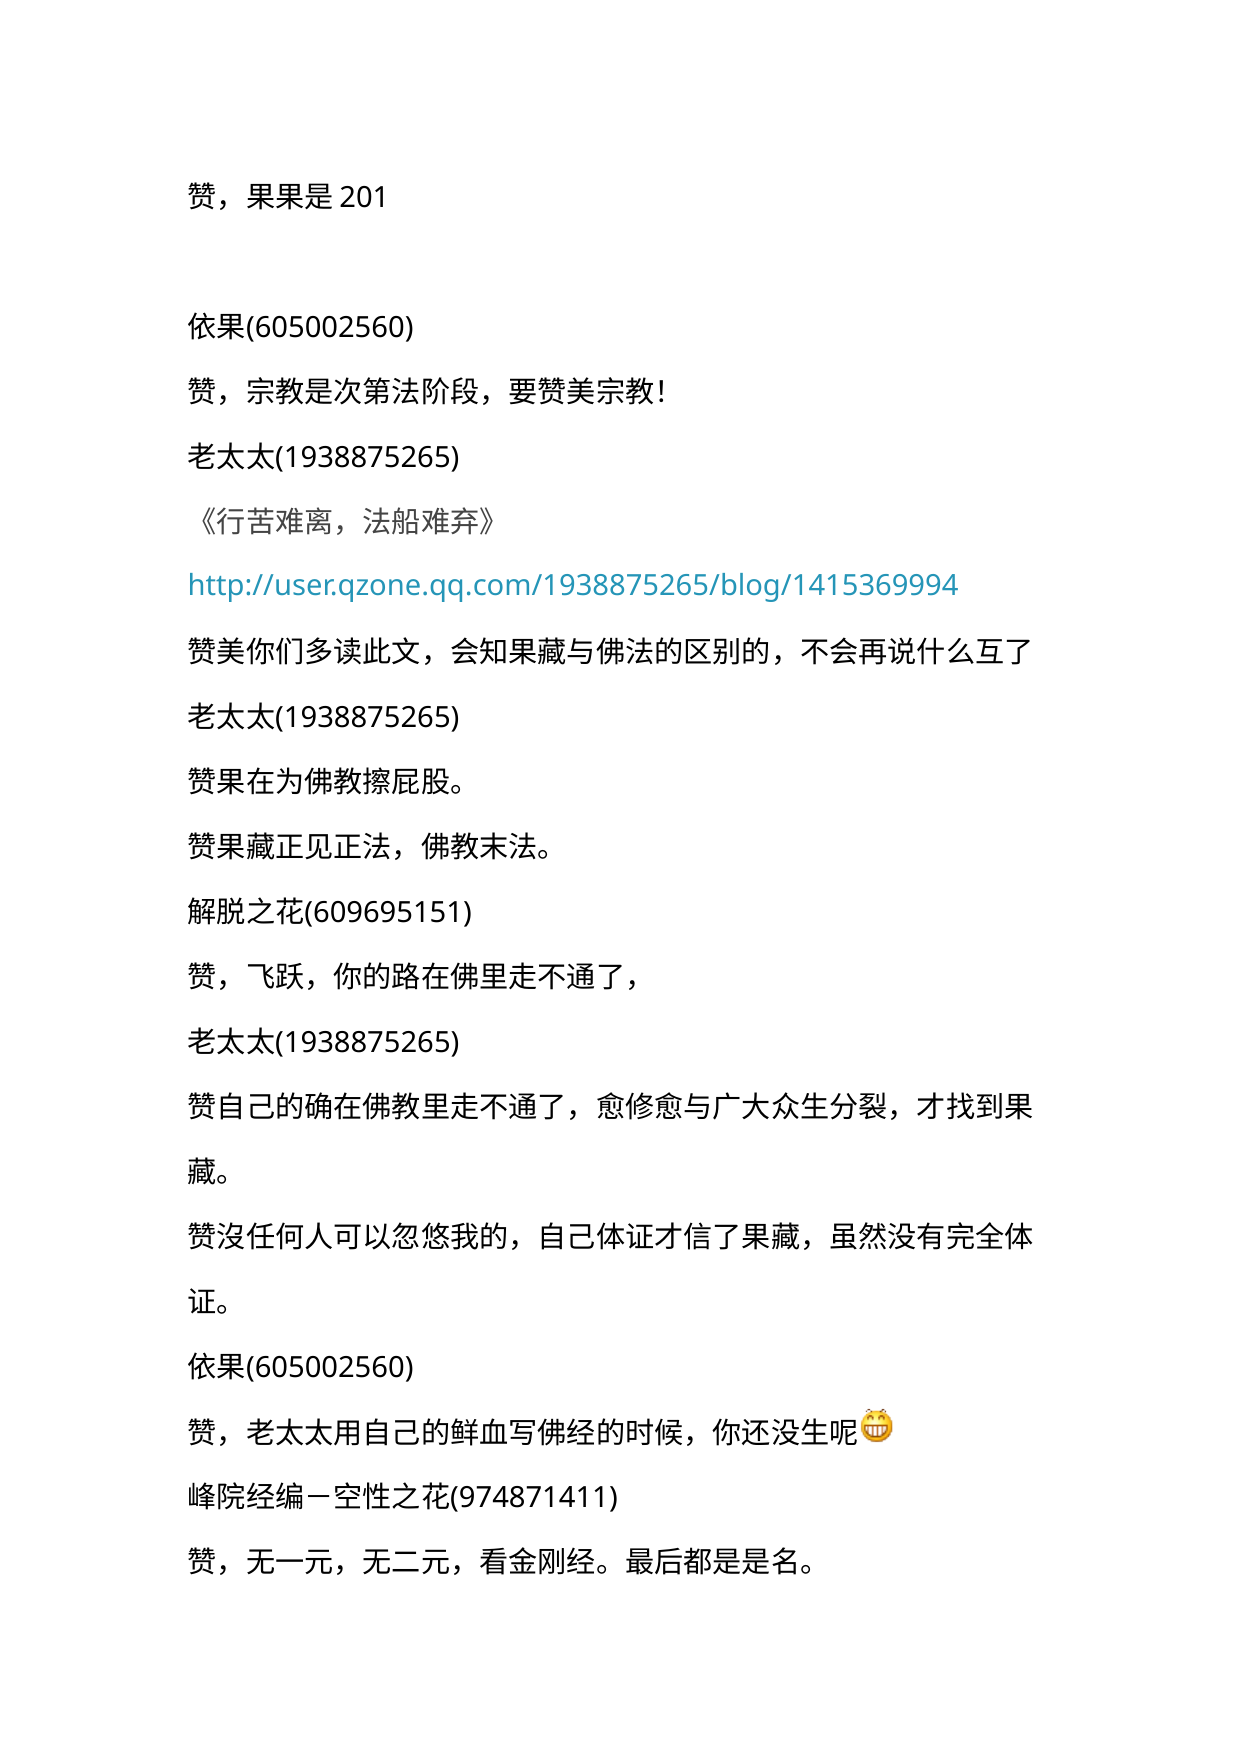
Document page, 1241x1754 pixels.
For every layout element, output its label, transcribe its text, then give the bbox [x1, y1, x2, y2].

text 赞美你们多读此文，会知果藏与佛法的区别的，不会再说什么互了 老太太(1938875265) 赞果在为佛教擦屁股。 [187, 617, 1053, 812]
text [187, 162, 1053, 487]
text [187, 1202, 1053, 1592]
text 《行苦难离，法船难弃》 [187, 487, 1053, 552]
text 赞果藏正见正法，佛教末法。 解脱之花(609695151) 赞，飞跃，你的路在佛里走不通了， 老太太(1938875265) 赞自己的确在佛教里走不通了，愈修愈与广大众生分裂，才找到果藏。 [187, 812, 1053, 1202]
picture [858, 1406, 896, 1444]
text http://user.qzone.qq.com/1938875265/blog/1415369994 [187, 552, 1053, 617]
